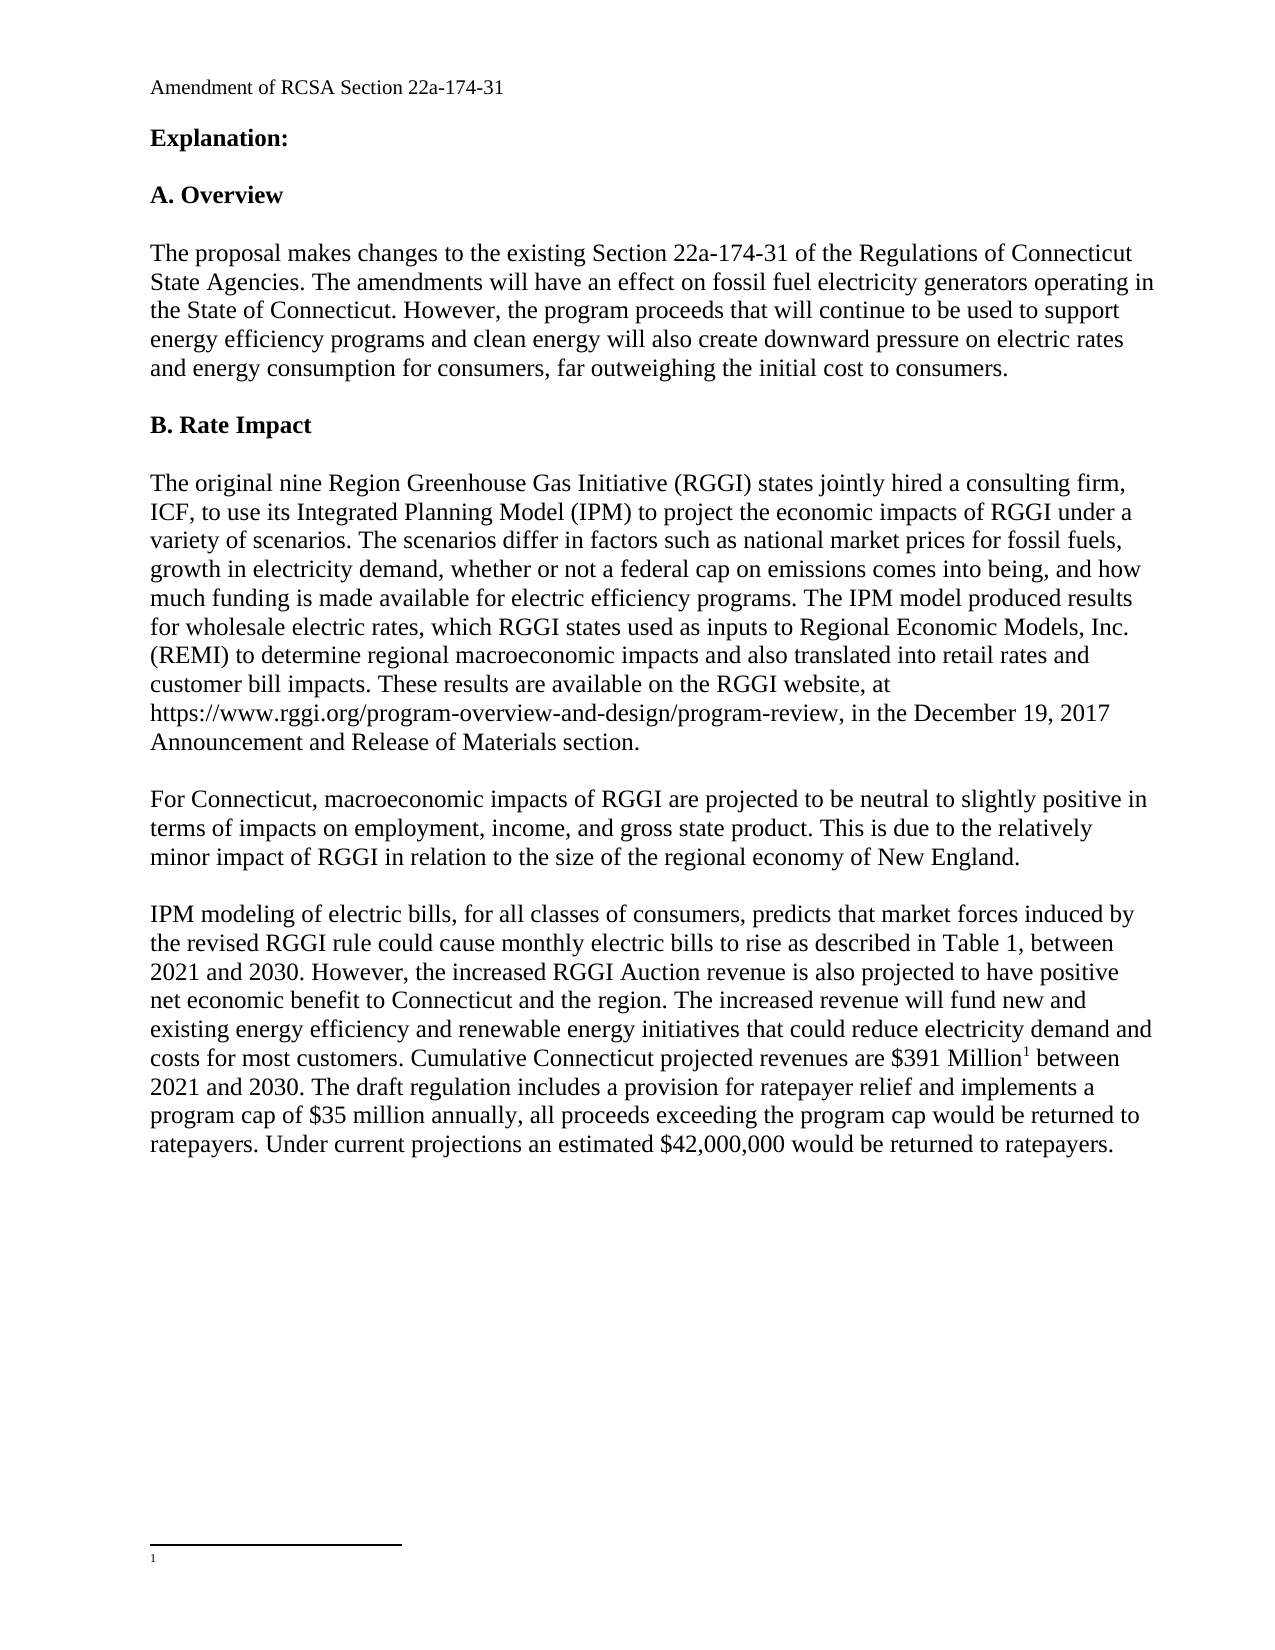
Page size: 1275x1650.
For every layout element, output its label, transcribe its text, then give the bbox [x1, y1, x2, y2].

text B. Rate Impact [150, 411, 1155, 439]
text A. Overview [150, 181, 1155, 209]
text The original nine Region Greenhouse Gas Initiative (RGGI) states jointly hired a consulting firm, ICF, to use its Integrated Planning Model (IPM) to project the economic impacts of RGGI under a variety of scenarios. The scenarios differ in factors such as national market prices for fossil fuels, growth in electricity demand, whether or not a federal cap on emissions comes into being, and how much funding is made available for electric efficiency programs. The IPM model produced results for wholesale electric rates, which RGGI states used as inputs to Regional Economic Models, Inc. (REMI) to determine regional macroeconomic impacts and also translated into retail rates and customer bill impacts. These results are available on the RGGI website, at https://www.rggi.org/program-overview-and-design/program-review, in the December 19, 2017 Announcement and Release of Materials section. [150, 468, 1155, 756]
text The proposal makes changes to the existing Section 22a-174-31 of the Regulations of Connecticut State Agencies. The amendments will have an effect on fossil fuel electricity generators operating in the State of Connecticut. However, the program proceeds that will continue to be used to support energy efficiency programs and clean energy will also create downward pressure on electric rates and energy consumption for consumers, far outweighing the initial cost to consumers. [150, 238, 1155, 382]
text IPM modeling of electric bills, for all classes of consumers, predicts that market forces induced by the revised RGGI rule could cause monthly electric bills to rise as described in Table 1, between 2021 and 2030. However, the increased RGGI Auction revenue is also projected to have positive net economic benefit to Connecticut and the region. The increased revenue will fund new and existing energy efficiency and renewable energy initiatives that could reduce electricity demand and costs for most customers. Cumulative Connecticut projected revenues are $391 Million between 2021 and 2030. The draft regulation includes a provision for ratepayer relief and implements a program cap of $35 million annually, all proceeds exceeding the program cap would be returned to ratepayers. Under current projections an estimated $42,000,000 would be returned to ratepayers. [150, 899, 1155, 1158]
text For Connecticut, macroeconomic impacts of RGGI are projected to be neutral to slightly positive in terms of impacts on employment, income, and gross state product. This is due to the relatively minor impact of RGGI in relation to the size of the regional economy of New England. [150, 784, 1155, 871]
text Explanation: [150, 123, 1155, 152]
